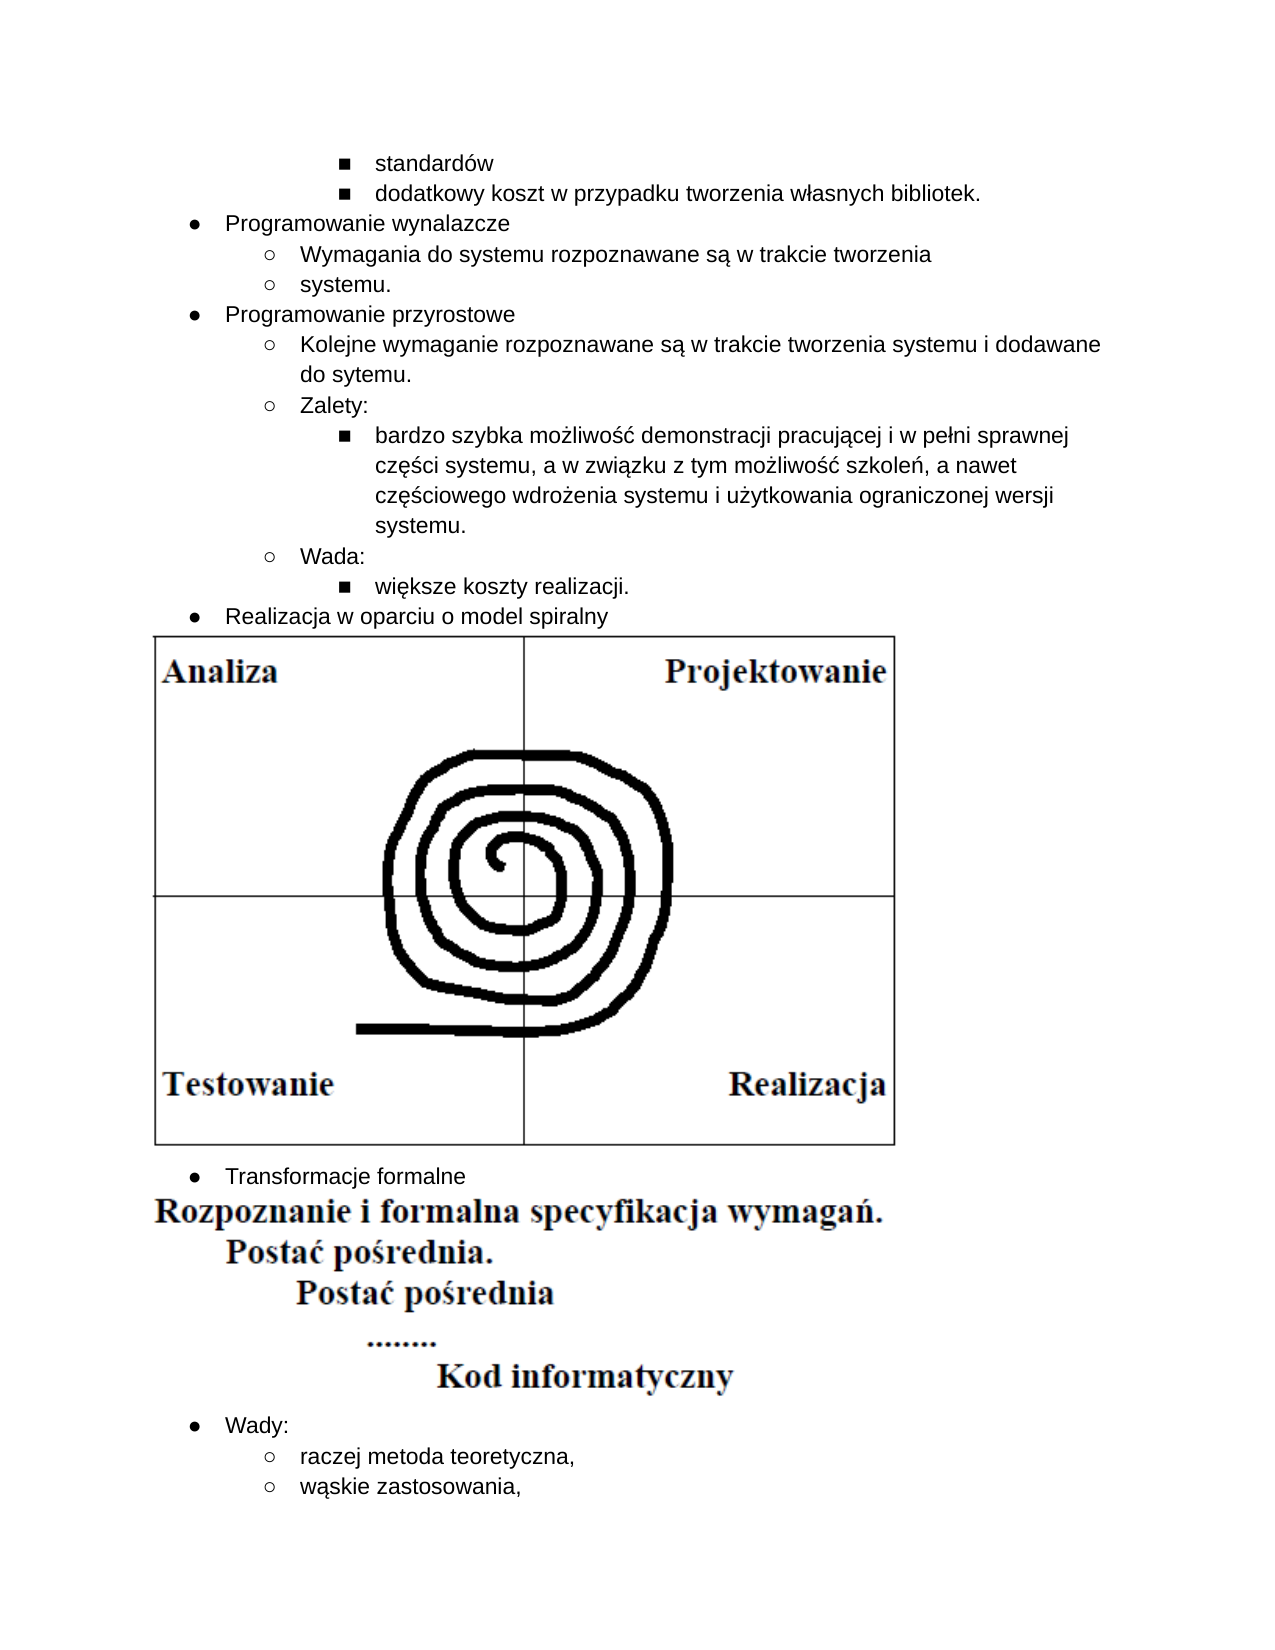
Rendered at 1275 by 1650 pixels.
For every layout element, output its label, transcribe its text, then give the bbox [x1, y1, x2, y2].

list Zalety: [263, 392, 1125, 418]
picture [150, 633, 897, 1149]
list Programowanie przyrostowe [188, 301, 1125, 327]
list Transformacje formalne [188, 1163, 1125, 1189]
list Wada: [263, 543, 1125, 569]
list standardów [338, 150, 1125, 176]
list większe koszty realizacji. [338, 573, 1125, 599]
list Programowanie wynalazcze [188, 210, 1125, 237]
list Wady: [188, 1412, 1125, 1439]
list bardzo szybka możliwość demonstracji pracującej i w pełni sprawnej części systemu, a w związku z tym możliwość szkoleń, a nawet częściowego wdrożenia systemu i użytkowania ograniczonej wersji systemu. [338, 422, 1125, 539]
list systemu. [263, 271, 1125, 297]
list Wymagania do systemu rozpoznawane są w trakcie tworzenia [263, 241, 1125, 267]
list wąskie zastosowania, [263, 1473, 1125, 1499]
list dodatkowy koszt w przypadku tworzenia własnych bibliotek. [338, 180, 1125, 207]
list raczej metoda teoretyczna, [263, 1443, 1125, 1469]
list Kolejne wymaganie rozpoznawane są w trakcie tworzenia systemu i dodawane do sytemu. [263, 331, 1125, 388]
list Realizacja w oparciu o model spiralny [188, 603, 1125, 629]
picture [150, 1193, 888, 1399]
